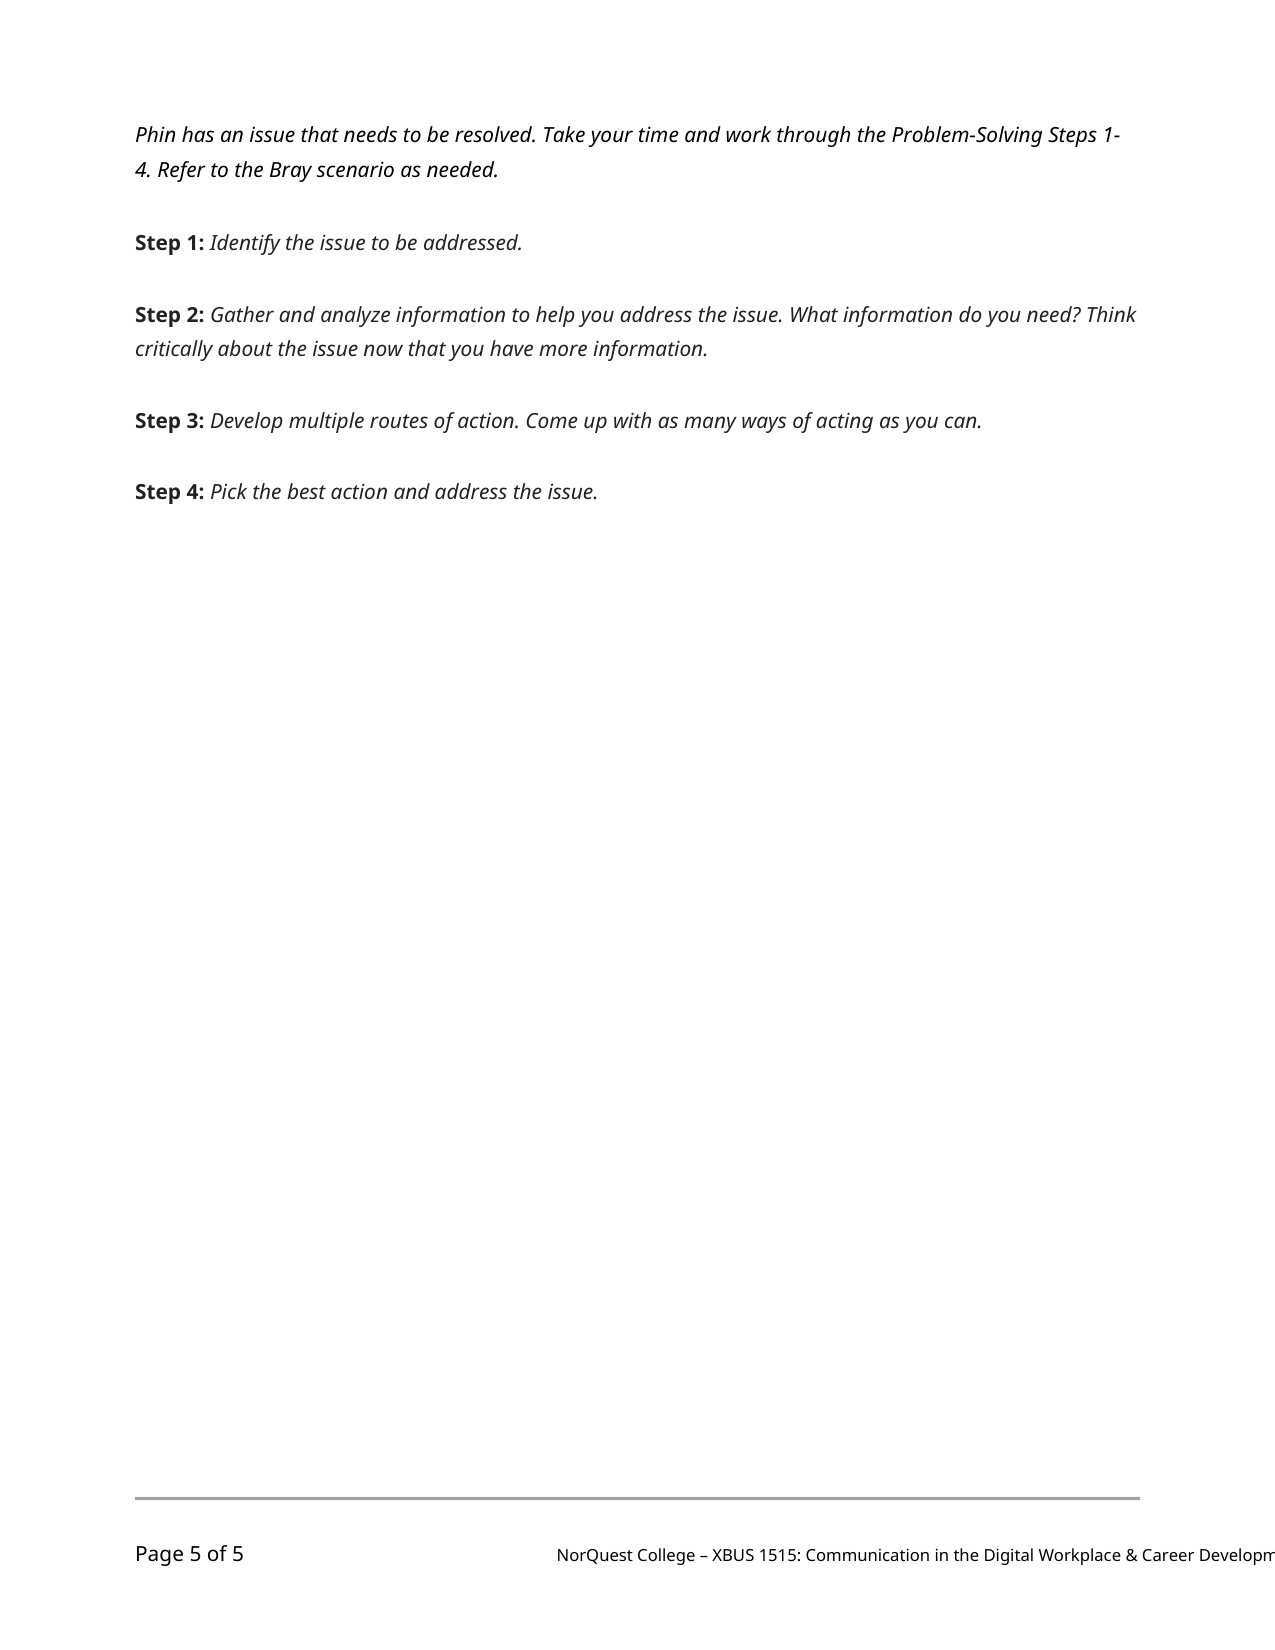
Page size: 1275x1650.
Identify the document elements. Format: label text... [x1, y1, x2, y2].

subtitle Step 2: Gather and analyze information to help you address the issue. What information do you need? Think critically about the issue now that you have more information. [135, 300, 1140, 363]
subtitle Step 3: Develop multiple routes of action. Come up with as many ways of acting as you can. [135, 406, 1140, 434]
subtitle Step 1: Identify the issue to be addressed. [135, 228, 1140, 257]
subtitle Step 4: Pick the best action and address the issue. [135, 477, 1140, 506]
text Phin has an issue that needs to be resolved. Take your time and work through the Problem-Solving Steps 1-4. Refer to the Bray scenario as needed. [135, 120, 1140, 184]
